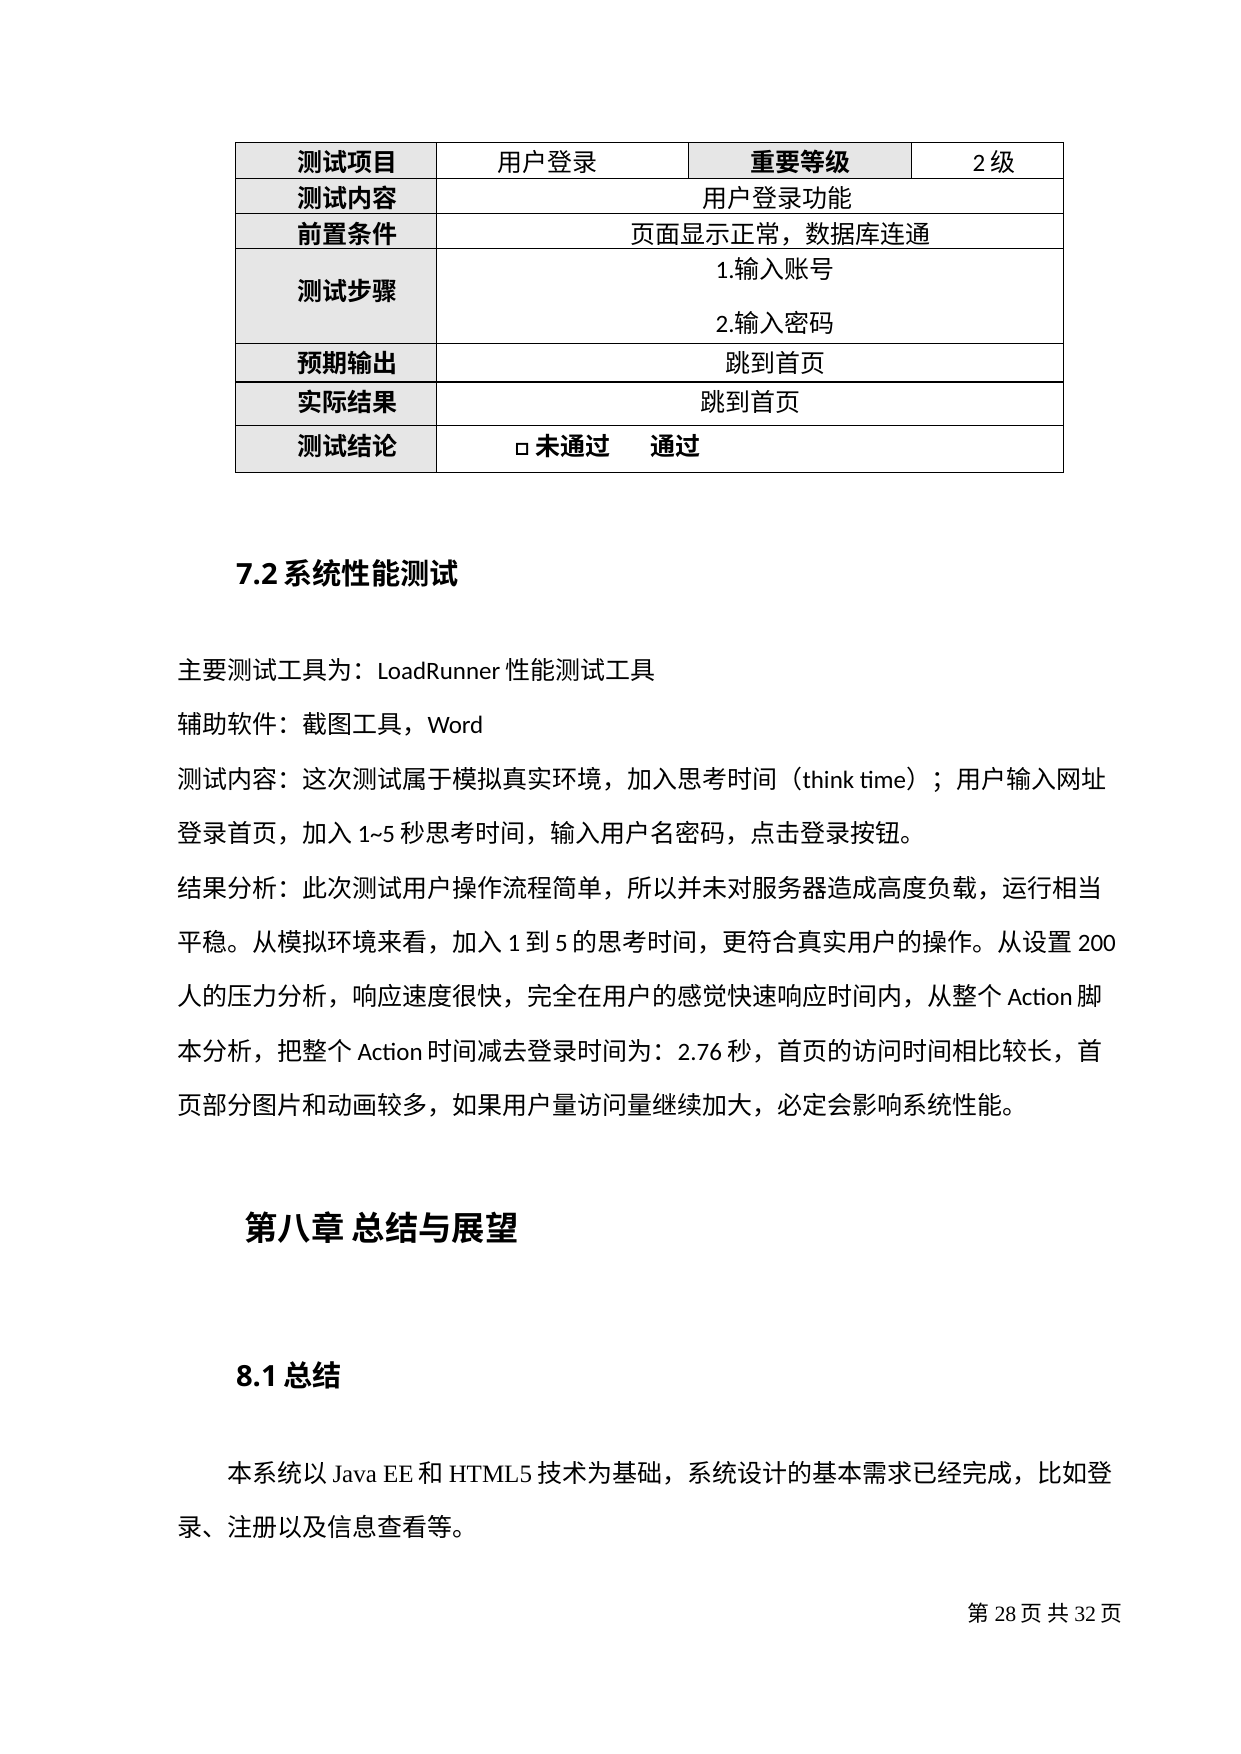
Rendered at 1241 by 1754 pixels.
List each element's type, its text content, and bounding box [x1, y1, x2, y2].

text 结果分析：此次测试用户操作流程简单，所以并未对服务器造成高度负载，运行相当平稳。从模拟环境来看，加入1到5的思考时间，更符合真实用户的操作。从设置200人的压力分析，响应速度很快，完全在用户的感觉快速响应时间内，从整个Action脚本分析，把整个Action时间减去登录时间为：2.76秒，首页的访问时间相比较长，首页部分图片和动画较多，如果用户量访问量继续加大，必定会影响系统性能。 [177, 868, 1122, 1122]
subtitle 8.1总结 [177, 1353, 1122, 1395]
table_header 2级 [912, 143, 1063, 178]
subtitle 第八章 总结与展望 [177, 1202, 1122, 1250]
table_cell 用户登录功能 [437, 179, 1063, 213]
table_cell 实际结果 [236, 383, 436, 425]
text 主要测试工具为：LoadRunner性能测试工具 [177, 651, 1122, 687]
table_cell □ 未通过 通过 [437, 426, 1063, 472]
table_header 测试项目 [236, 143, 436, 178]
subtitle 7.2系统性能测试 [177, 550, 1122, 593]
table_cell 预期输出 [236, 344, 436, 381]
text 测试内容：这次测试属于模拟真实环境，加入思考时间（think time）；用户输入网址登录首页，加入1~5秒思考时间，输入用户名密码，点击登录按钮。 [177, 759, 1122, 850]
text 辅助软件：截图工具，Word [177, 705, 1122, 741]
table_cell 跳到首页 [437, 344, 1063, 381]
table_cell 跳到首页 [437, 383, 1063, 425]
table_cell 测试结论 [236, 426, 436, 472]
table_cell 页面显示正常，数据库连通 [437, 214, 1063, 248]
table_cell 测试步骤 [236, 249, 436, 343]
table_cell 测试内容 [236, 179, 436, 213]
table_header 用户登录 [437, 143, 688, 178]
table_cell 1.输入账号 2.输入密码 [437, 249, 1063, 343]
table_header 重要等级 [689, 143, 911, 178]
text 本系统以Java EE和HTML5技术为基础，系统设计的基本需求已经完成，比如登录、注册以及信息查看等。 [177, 1453, 1122, 1544]
table_cell 前置条件 [236, 214, 436, 248]
